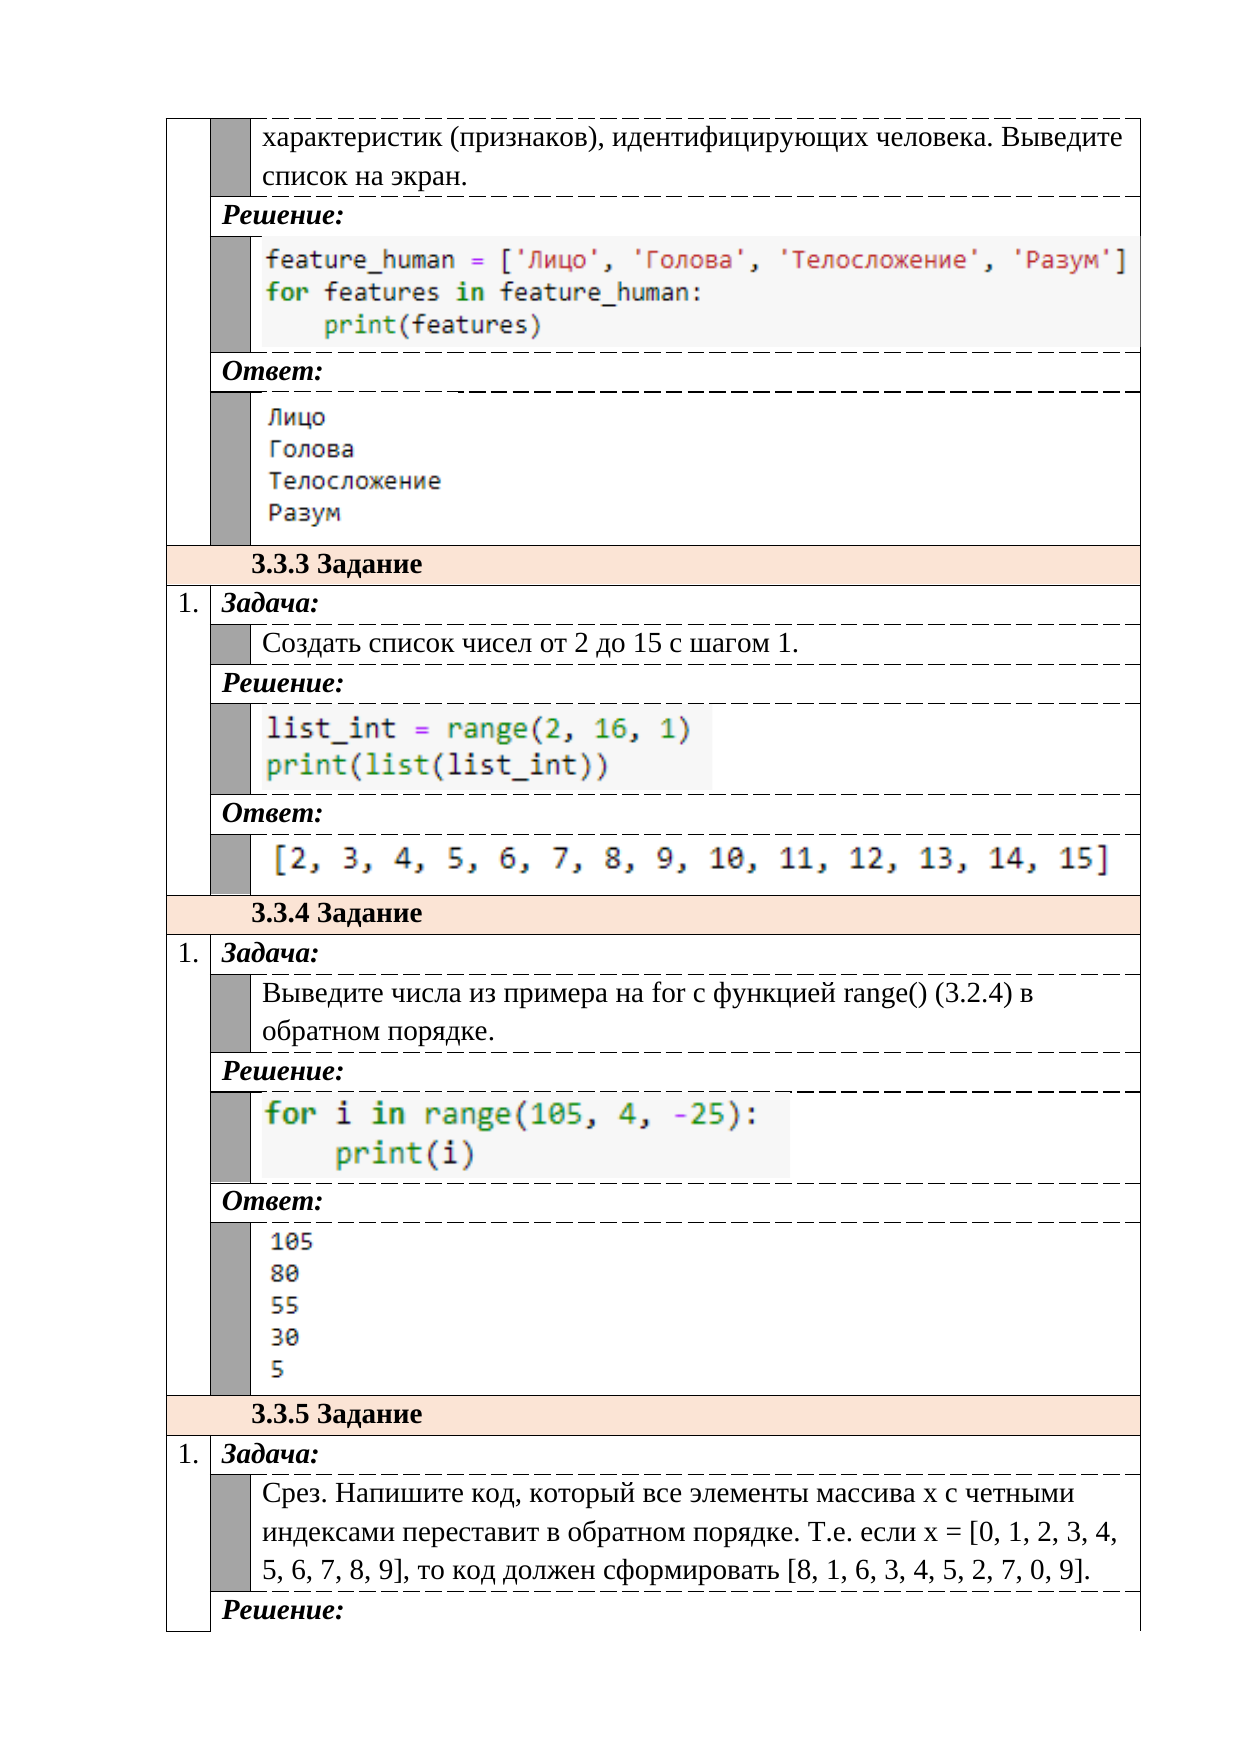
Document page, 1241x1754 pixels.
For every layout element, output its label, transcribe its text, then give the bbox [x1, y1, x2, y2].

table_cell [211, 119, 250, 196]
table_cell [251, 118, 1140, 196]
picture [261, 1223, 327, 1391]
table_cell [251, 703, 1140, 794]
table_cell Ответ: [211, 794, 1140, 834]
table_cell Решение: [211, 1052, 1140, 1091]
table_cell 3.3.4 Задание [167, 896, 1140, 934]
table_cell Решение: [211, 664, 1140, 703]
table_cell 1. [167, 586, 210, 894]
table_cell Ответ: [211, 1183, 1140, 1222]
table_cell [211, 625, 250, 664]
picture [261, 1092, 791, 1178]
table_cell Решение: [211, 196, 1140, 236]
table_cell 3.3.3 Задание [167, 546, 1140, 584]
table_cell Выведите числа из примера на for c функцией range() (3.2.4) в обратном порядке. [251, 974, 1140, 1052]
table_cell [211, 237, 250, 352]
table_cell 1. [167, 1436, 210, 1631]
table_cell Решение: [211, 1591, 1140, 1631]
table_cell Ответ: [211, 352, 1140, 391]
table_cell Задача: [211, 935, 1140, 974]
table_cell [251, 391, 1140, 545]
picture [261, 392, 458, 540]
picture [261, 704, 713, 790]
table_cell [251, 834, 1140, 894]
table_cell 3.3.5 Задание [167, 1396, 1140, 1435]
table_cell Задача: [211, 1436, 1140, 1474]
table_cell [251, 237, 1140, 352]
table_cell 1. [167, 935, 210, 1395]
table_cell [211, 1223, 250, 1395]
table_cell [211, 1093, 250, 1182]
table_cell [211, 393, 250, 545]
picture [261, 236, 1141, 347]
table_cell Срез. Напишите код, который все элементы массива x с четными индексами переставит в обратном порядке. Т.е. если x = [0, 1, 2, 3, 4, 5, 6, 7, 8, 9], то код должен сформировать [8, 1, 6, 3, 4, 5, 2, 7, 0, 9]. [251, 1474, 1140, 1591]
table_cell [211, 975, 250, 1052]
picture [261, 835, 1122, 890]
table_cell [211, 704, 250, 794]
table_cell [251, 1222, 1140, 1395]
table_cell [211, 835, 250, 894]
table_cell [211, 1475, 250, 1591]
table_cell [251, 1091, 1140, 1182]
table_cell Задача: [211, 586, 1140, 624]
table_cell Создать список чисел от 2 до 15 с шагом 1. [251, 624, 1140, 664]
